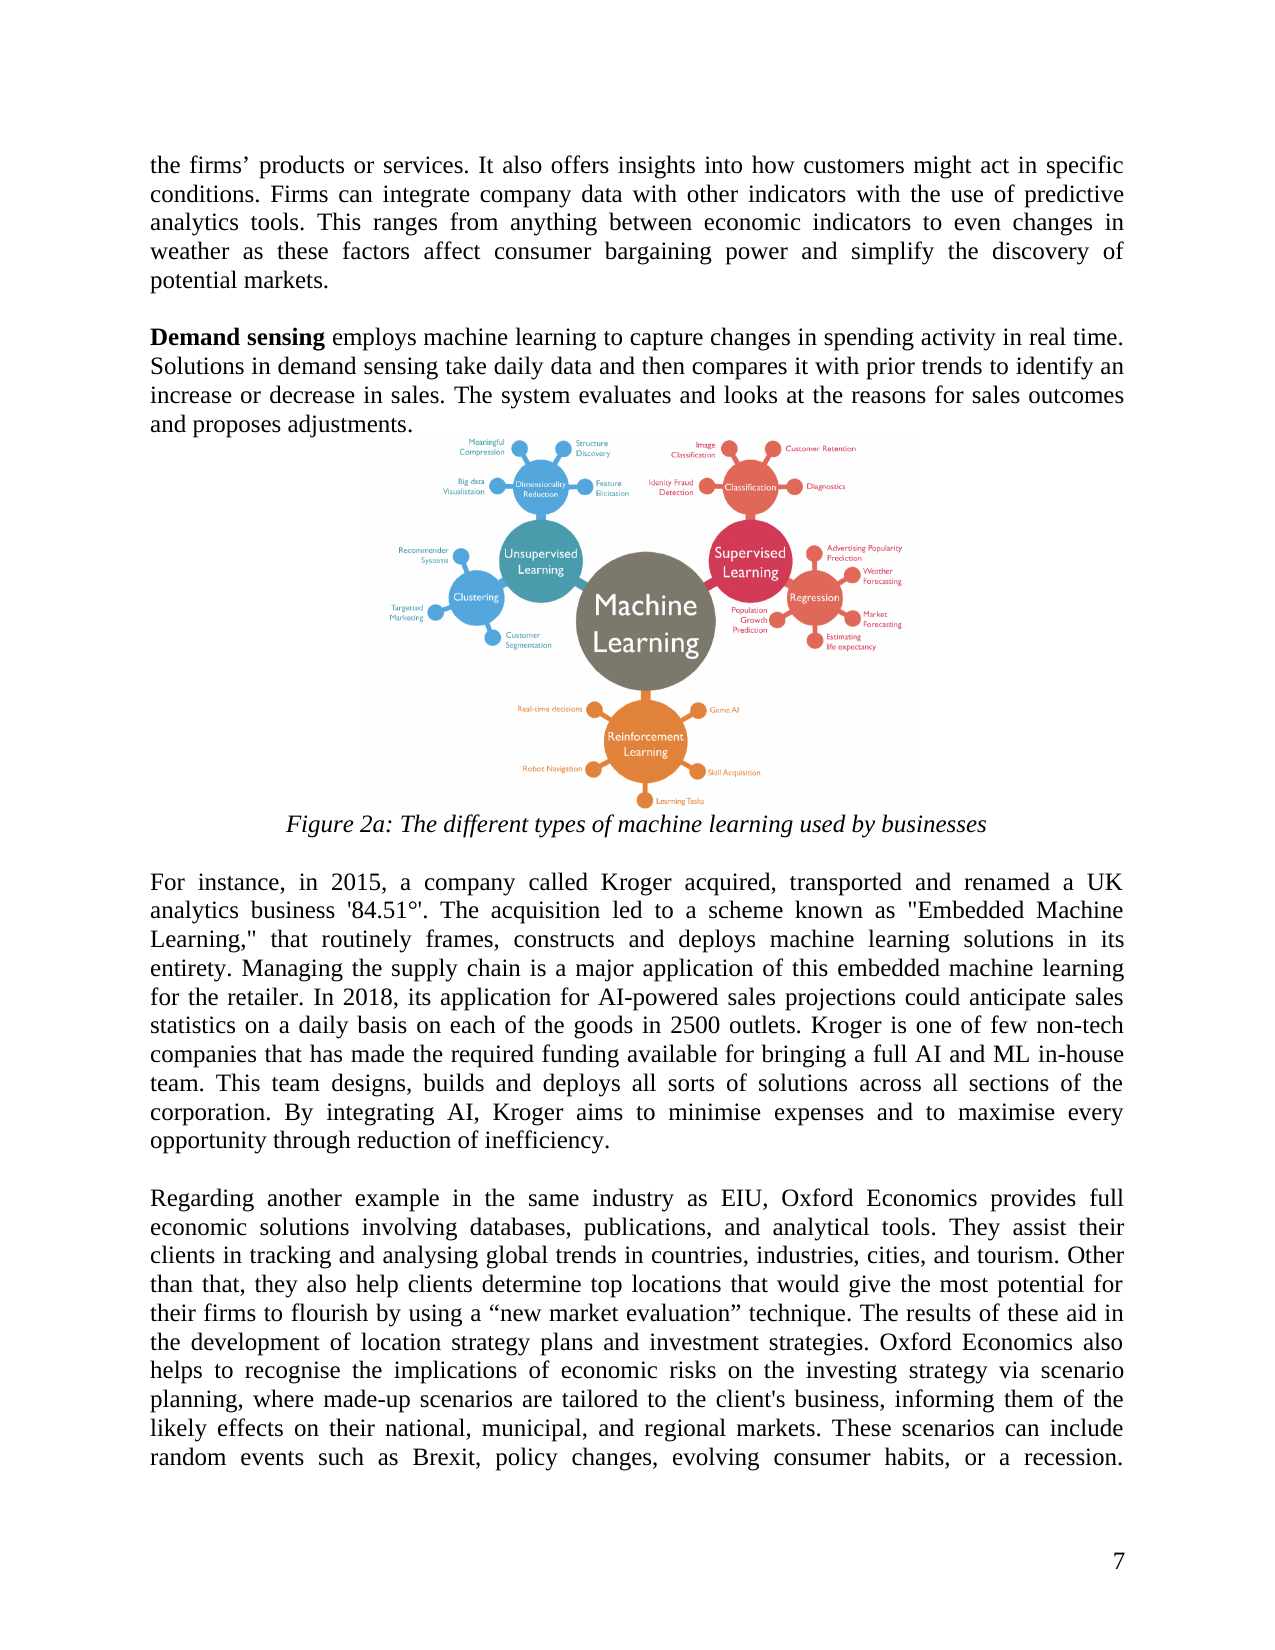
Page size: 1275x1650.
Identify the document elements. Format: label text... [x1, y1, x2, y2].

text For instance, in 2015, a company called Kroger acquired, transported and renamed a UK analytics business '84.51°'. The acquisition led to a scheme known as "Embedded Machine Learning," that routinely frames, constructs and deploys machine learning solutions in its entirety. Managing the supply chain is a major application of this embedded machine learning for the retailer. In 2018, its application for AI-powered sales projections could anticipate sales statistics on a daily basis on each of the goods in 2500 outlets. Kroger is one of few non-tech companies that has made the required funding available for bringing a full AI and ML in-house team. This team designs, builds and deploys all sorts of solutions across all sections of the corporation. By integrating AI, Kroger aims to minimise expenses and to maximise every opportunity through reduction of inefficiency. [150, 867, 1125, 1154]
text Demand sensing employs machine learning to capture changes in spending activity in real time. Solutions in demand sensing take daily data and then compares it with prior trends to identify an increase or decrease in sales. The system evaluates and looks at the reasons for sales outcomes and proposes adjustments. [150, 322, 1125, 437]
picture [359, 437, 917, 810]
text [150, 1183, 1125, 1471]
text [150, 150, 1125, 294]
text Figure 2a: The different types of machine learning used by businesses [150, 809, 1125, 838]
